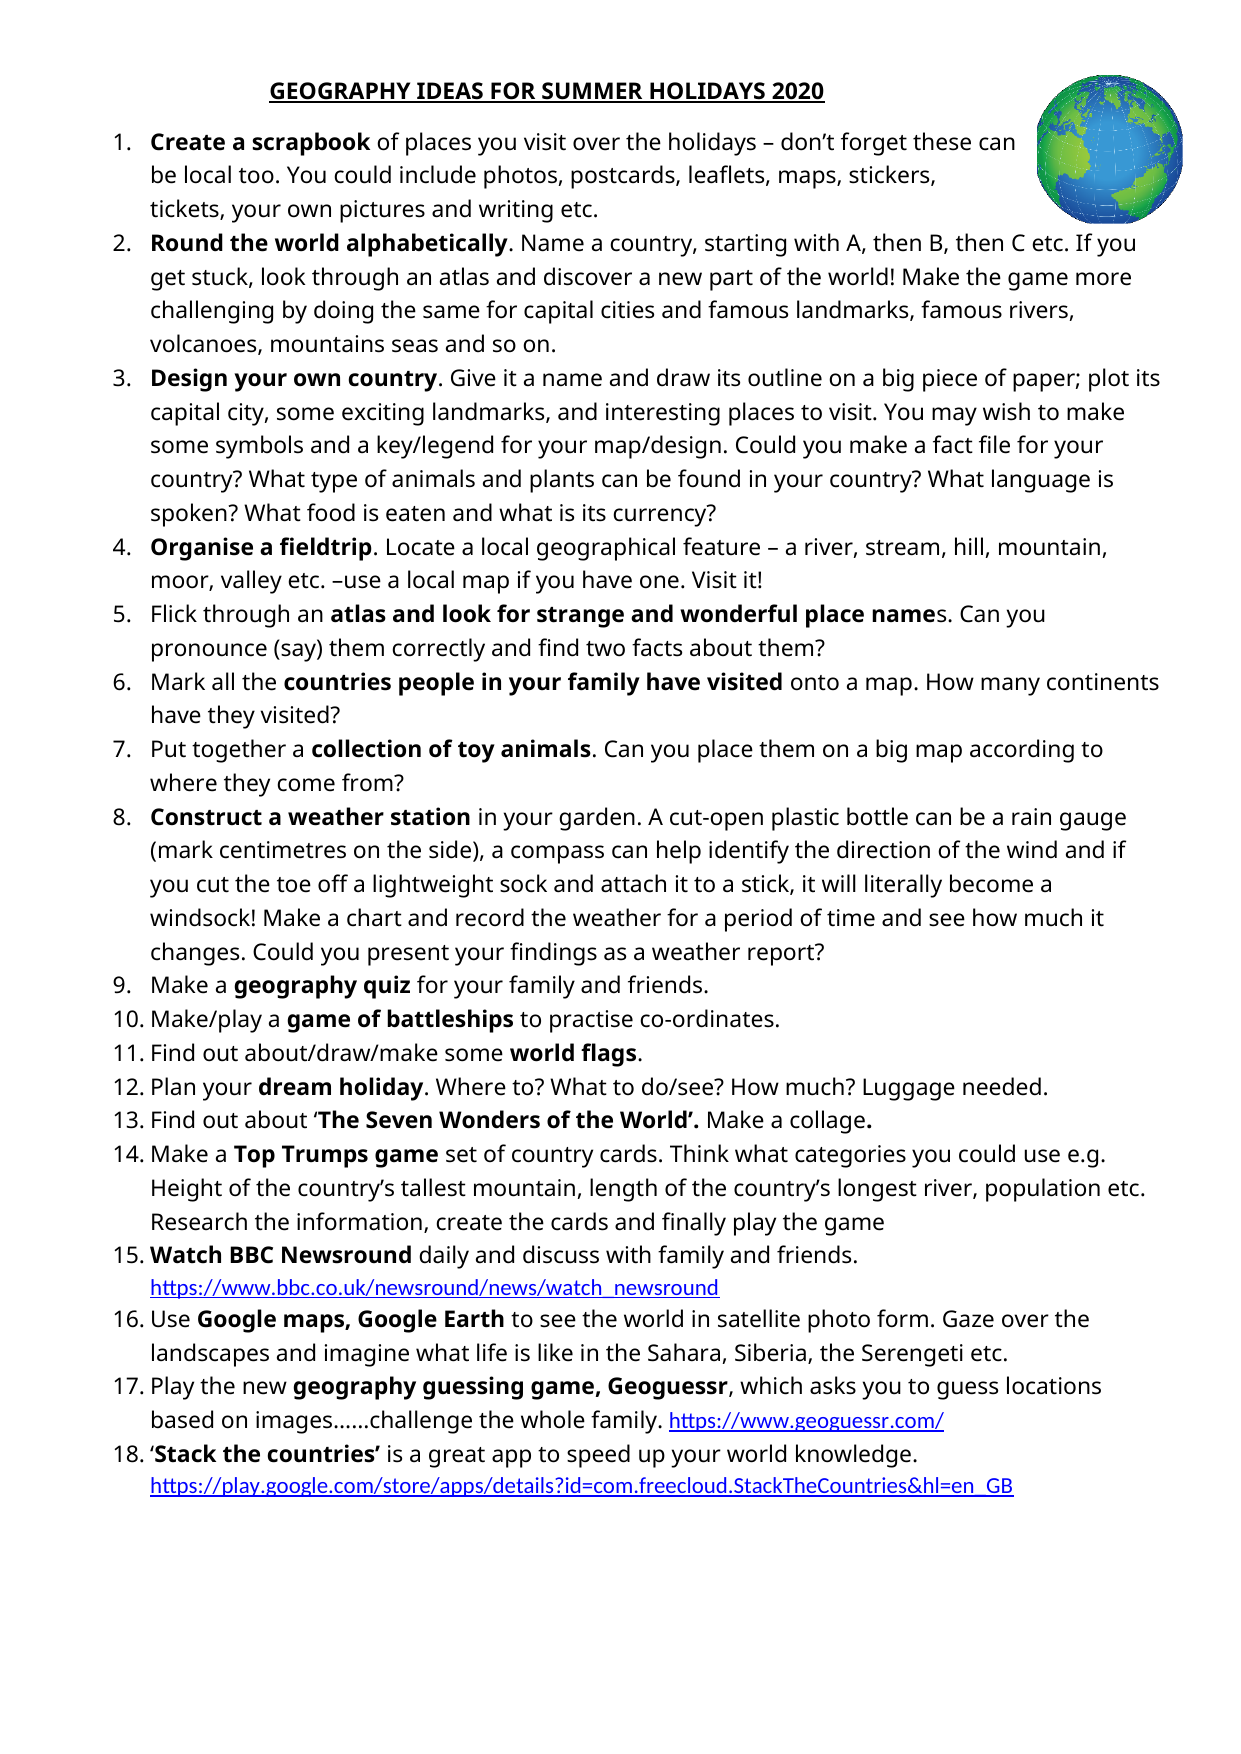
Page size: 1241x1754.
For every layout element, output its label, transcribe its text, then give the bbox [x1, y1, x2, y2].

list Flick through an atlas and look for strange and wonderful place names. Can you pronounce (say) them correctly and find two facts about them? [112, 598, 1165, 663]
list Create a scrapbook of places you visit over the holidays – don’t forget these can be local too. You could include photos, postcards, leaflets, maps, stickers, tickets, your own pictures and writing etc. [112, 125, 1165, 224]
list Round the world alphabetically. Name a country, starting with A, then B, then C etc. If you get stuck, look through an atlas and discover a new part of the world! Make the game more challenging by doing the same for capital cities and famous landmarks, famous rivers, volcanoes, mountains seas and so on. [112, 227, 1165, 359]
list Mark all the countries people in your family have visited onto a map. How many continents have they visited? [112, 665, 1165, 730]
list Make a Top Trumps game set of country cards. Think what categories you could use e.g. Height of the country’s tallest mountain, length of the country’s longest river, population etc. Research the information, create the cards and finally play the game [112, 1138, 1165, 1237]
list Plan your dream holiday. Where to? What to do/see? How much? Luggage needed. [112, 1070, 1165, 1102]
list ‘Stack the countries’ is a great app to speed up your world knowledge. https://play.google.com/store/apps/details?id=com.freecloud.StackTheCountries&hl=en_GB [112, 1438, 1165, 1499]
list Find out about ‘The Seven Wonders of the World’. Make a collage. [112, 1104, 1165, 1135]
list Put together a collection of toy animals. Can you place them on a big map according to where they come from? [112, 733, 1165, 798]
list Use Google maps, Google Earth to see the world in satellite photo form. Gaze over the landscapes and imagine what life is like in the Sahara, Siberia, the Serengeti etc. [112, 1303, 1165, 1368]
list Play the new geography guessing game, Geoguessr, which asks you to guess locations based on images……challenge the whole family. https://www.geoguessr.com/ [112, 1370, 1165, 1435]
picture [1037, 75, 1184, 222]
list Make/play a game of battleships to practise co-ordinates. [112, 1003, 1165, 1034]
list Organise a fieldtrip. Locate a local geographical feature – a river, stream, hill, mountain, moor, valley etc. –use a local map if you have one. Visit it! [112, 530, 1165, 595]
text GEOGRAPHY IDEAS FOR SUMMER HOLIDAYS 2020 [75, 75, 1079, 106]
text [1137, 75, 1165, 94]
list Find out about/draw/make some world flags. [112, 1037, 1165, 1068]
list Construct a weather station in your garden. A cut-open plastic bottle can be a rain gauge (mark centimetres on the side), a compass can help identify the direction of the wind and if you cut the toe off a lightweight sock and attach it to a stick, it will literally become a windsock! Make a chart and record the weather for a period of time and see how much it changes. Could you present your findings as a weather report? [112, 800, 1165, 967]
list Watch BBC Newsround daily and discuss with family and friends. https://www.bbc.co.uk/newsround/news/watch_newsround [112, 1239, 1165, 1301]
list Design your own country. Give it a name and draw its outline on a big piece of paper; plot its capital city, some exciting landmarks, and interesting places to visit. You may wish to make some symbols and a key/legend for your map/design. Could you make a fact file for your country? What type of animals and plants can be found in your country? What language is spoken? What food is eaten and what is its currency? [112, 362, 1165, 528]
list Make a geography quiz for your family and friends. [112, 969, 1165, 1000]
